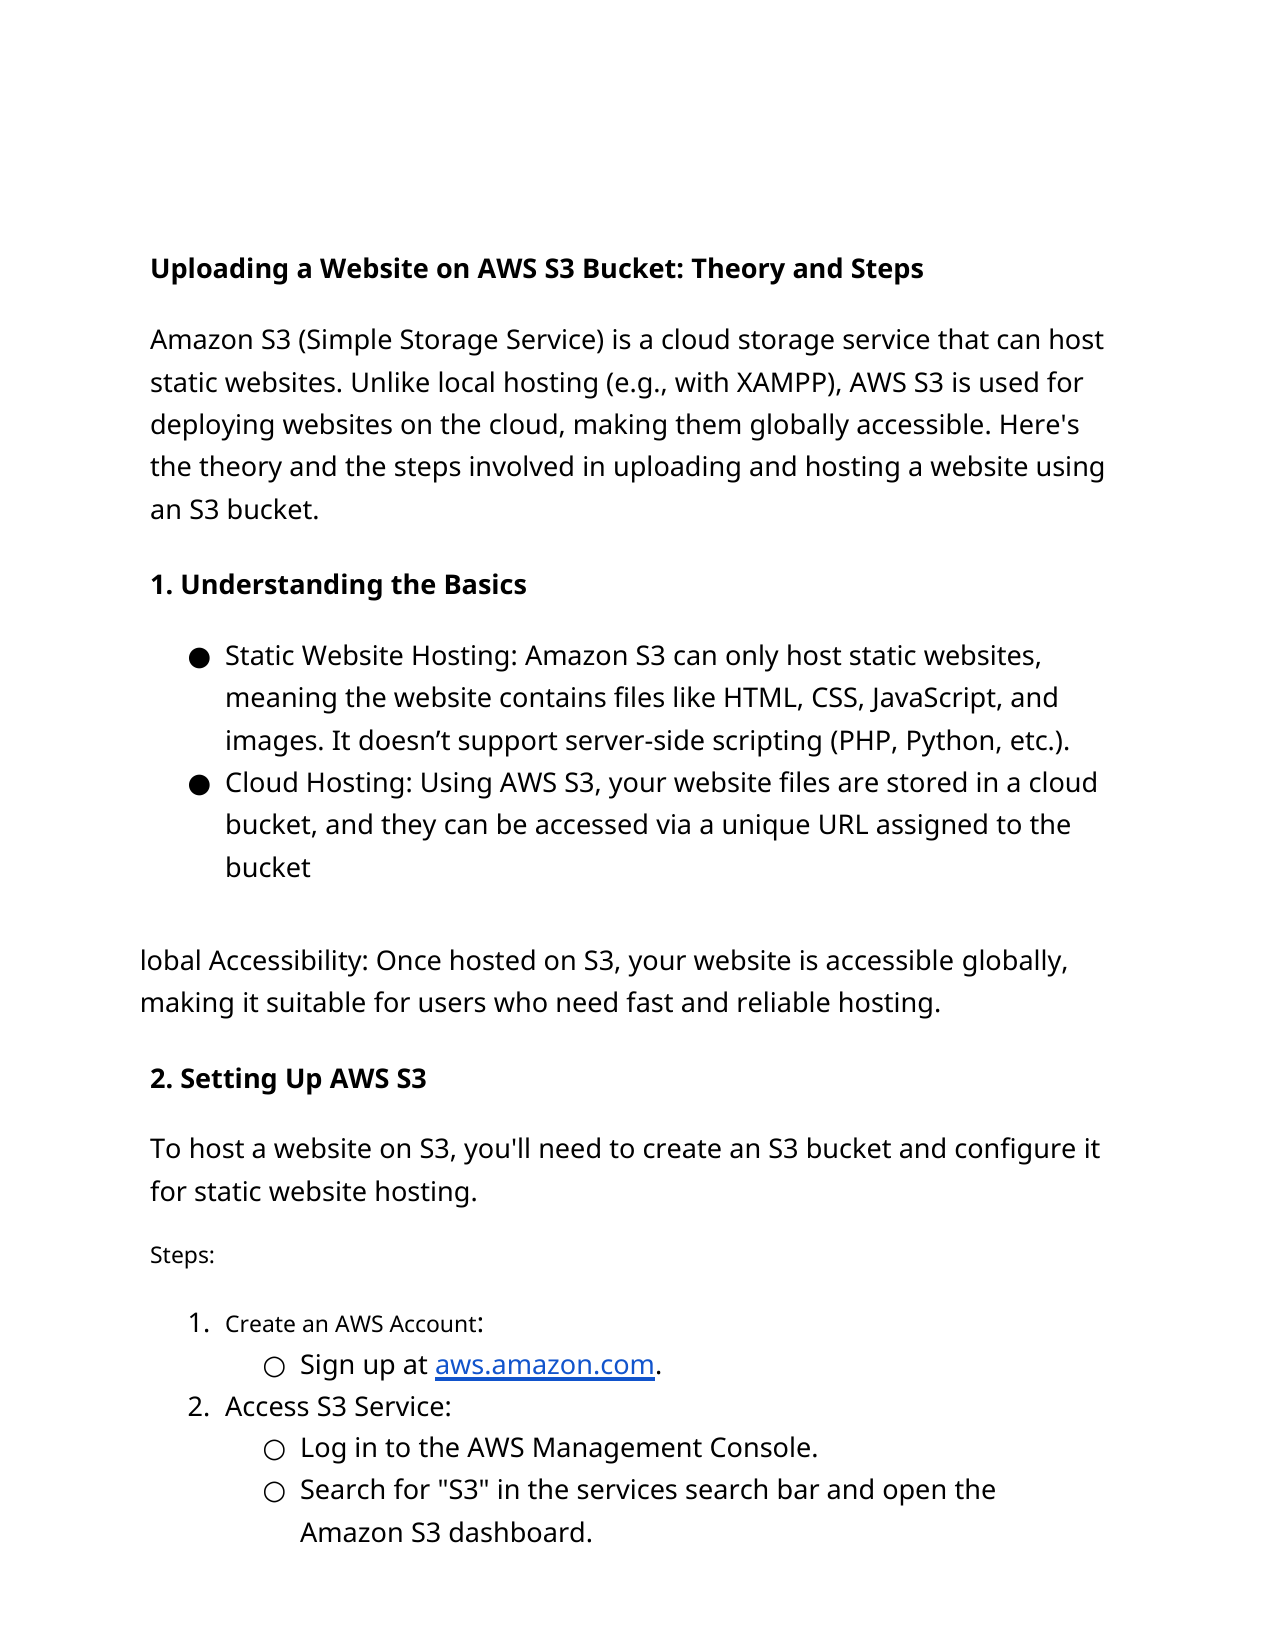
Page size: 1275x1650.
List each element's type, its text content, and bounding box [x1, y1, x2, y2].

list Sign up at aws.amazon.com. [262, 1346, 1214, 1382]
list Search for "S3" in the services search bar and open the Amazon S3 dashboard. [262, 1471, 1100, 1550]
list Log in to the AWS Management Console. [262, 1429, 1214, 1466]
text Amazon S3 (Simple Storage Service) is a cloud storage service that can host static websites. Unlike local hosting (e.g., with XAMPP), AWS S3 is used for deploying websites on the cloud, making them globally accessible. Here's the theory and the steps involved in uploading and hosting a website using an S3 bucket. [150, 321, 1119, 527]
list Create an AWS Account: [187, 1304, 1214, 1341]
list Access S3 Service: [187, 1387, 1214, 1424]
list Static Website Hosting: Amazon S3 can only host static websites, meaning the website contains ﬁles like HTML, CSS, JavaScript, and images. It doesn’t support server-side scripting (PHP, Python, etc.). [187, 636, 1121, 758]
text lobal Accessibility: Once hosted on S3, your website is accessible globally, making it suitable for users who need fast and reliable hosting. [139, 941, 1081, 1021]
subtitle Setting Up AWS S3 [150, 1059, 1214, 1096]
text Steps: [150, 1239, 1214, 1271]
subtitle Uploading a Website on AWS S3 Bucket: Theory and Steps [150, 250, 1214, 287]
list Cloud Hosting: Using AWS S3, your website ﬁles are stored in a cloud bucket, and they can be accessed via a unique URL assigned to the bucket [187, 763, 1121, 885]
text To host a website on S3, you'll need to create an S3 bucket and conﬁgure it for static website hosting. [150, 1130, 1119, 1209]
subtitle Understanding the Basics [150, 566, 1214, 602]
